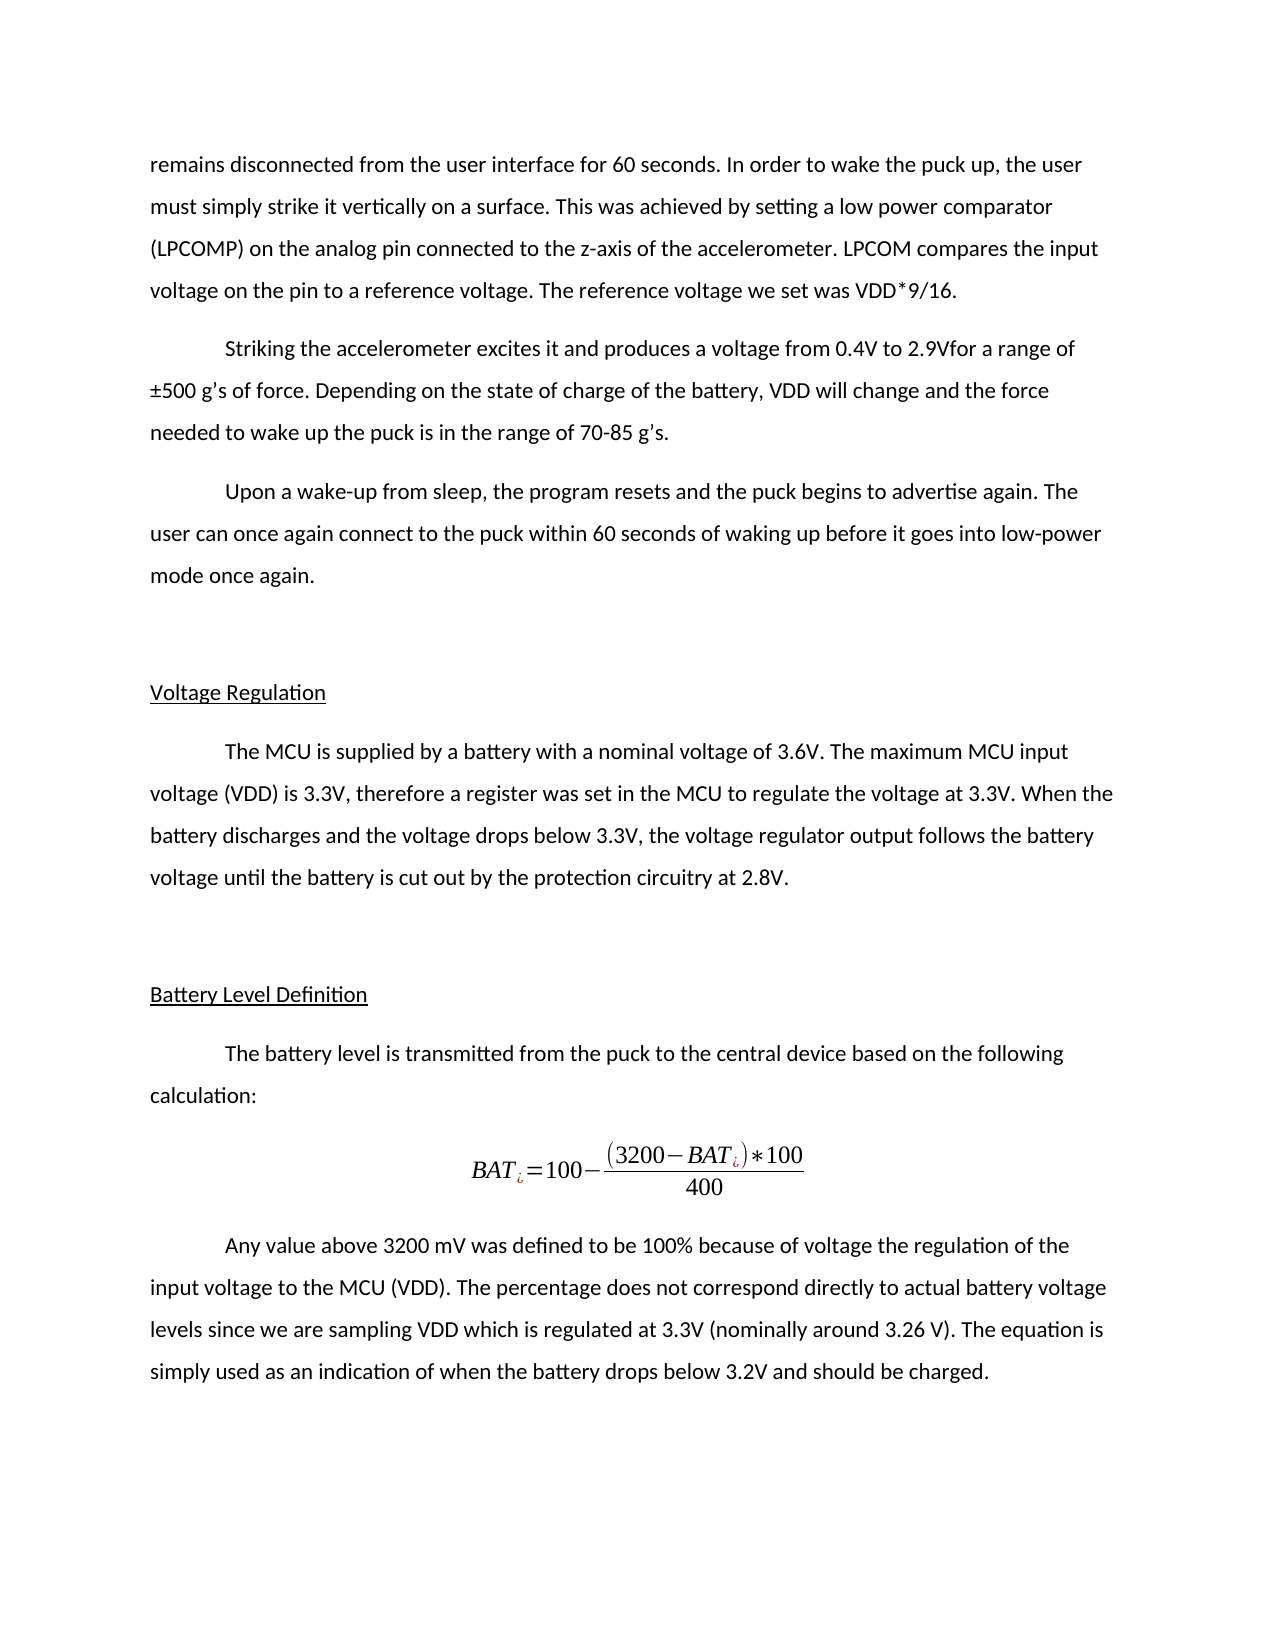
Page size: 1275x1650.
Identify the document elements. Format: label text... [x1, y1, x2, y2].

text Voltage Regulation [150, 678, 1125, 706]
text Any value above 3200 mV was defined to be 100% because of voltage the regulation of the input voltage to the MCU (VDD). The percentage does not correspond directly to actual battery voltage levels since we are sampling VDD which is regulated at 3.3V (nominally around 3.26 V). The equation is simply used as an indication of when the battery drops below 3.2V and should be charged. [150, 1231, 1125, 1385]
text Upon a wake-up from sleep, the program resets and the puck begins to advertise again. The user can once again connect to the puck within 60 seconds of waking up before it goes into low-power mode once again. [150, 477, 1125, 589]
text Striking the accelerometer excites it and produces a voltage from 0.4V to 2.9Vfor a range of ±500 g’s of force. Depending on the state of charge of the battery, VDD will change and the force needed to wake up the puck is in the range of 70-85 g’s. [150, 334, 1125, 447]
text The MCU is supplied by a battery with a nominal voltage of 3.6V. The maximum MCU input voltage (VDD) is 3.3V, therefore a register was set in the MCU to regulate the voltage at 3.3V. When the battery discharges and the voltage drops below 3.3V, the voltage regulator output follows the battery voltage until the battery is cut out by the protection circuitry at 2.8V. [150, 737, 1125, 891]
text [150, 150, 1125, 304]
text The battery level is transmitted from the puck to the central device based on the following calculation: [150, 1039, 1125, 1109]
text Battery Level Definition [150, 980, 1125, 1008]
